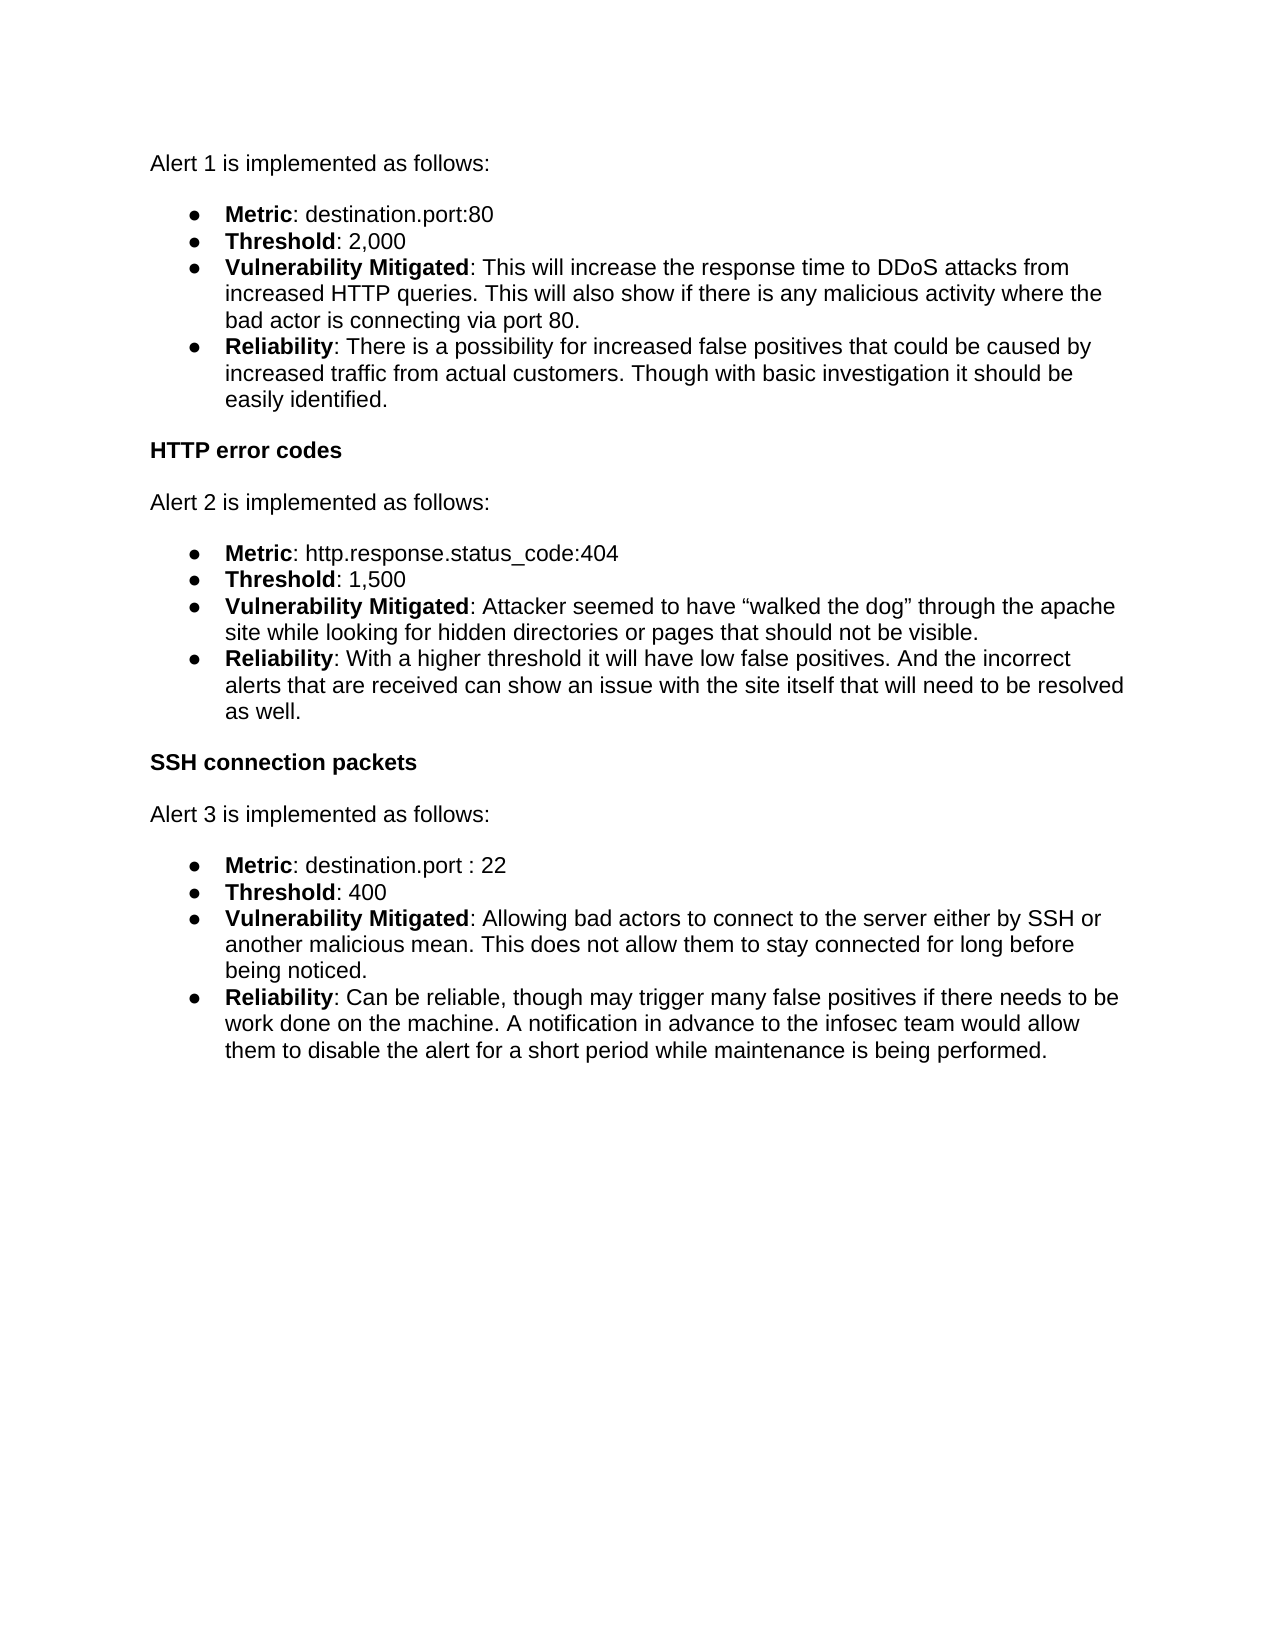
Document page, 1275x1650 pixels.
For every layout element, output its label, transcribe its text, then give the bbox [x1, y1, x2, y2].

text Alert 1 is implemented as follows: [150, 150, 1125, 176]
subtitle HTTP error codes [150, 437, 1125, 463]
list Threshold: 2,000 [187, 228, 1125, 254]
text Alert 3 is implemented as follows: [150, 801, 1125, 827]
list Reliability: There is a possibility for increased false positives that could be caused by increased traffic from actual customers. Though with basic investigation it should be easily identified. [187, 333, 1125, 412]
list Vulnerability Mitigated: Attacker seemed to have “walked the dog” through the apache site while looking for hidden directories or pages that should not be visible. [187, 593, 1125, 645]
list Reliability: Can be reliable, though may trigger many false positives if there needs to be work done on the machine. A notification in advance to the infosec team would allow them to disable the alert for a short period while maintenance is being performed. [187, 984, 1125, 1063]
list Vulnerability Mitigated: Allowing bad actors to connect to the server either by SSH or another malicious mean. This does not allow them to stay connected for long before being noticed. [187, 905, 1125, 984]
list Vulnerability Mitigated: This will increase the response time to DDoS attacks from increased HTTP queries. This will also show if there is any malicious activity where the bad actor is connecting via port 80. [187, 254, 1125, 333]
subtitle SSH connection packets [150, 749, 1125, 776]
list Threshold: 1,500 [187, 566, 1125, 593]
list Threshold: 400 [187, 878, 1125, 905]
text Alert 2 is implemented as follows: [150, 488, 1125, 515]
list Reliability: With a higher threshold it will have low false positives. And the incorrect alerts that are received can show an issue with the site itself that will need to be resolved as well. [187, 645, 1125, 724]
list Metric: http.response.status_code:404 [187, 540, 1125, 566]
list Metric: destination.port : 22 [187, 852, 1125, 878]
list Metric: destination.port:80 [187, 201, 1125, 228]
